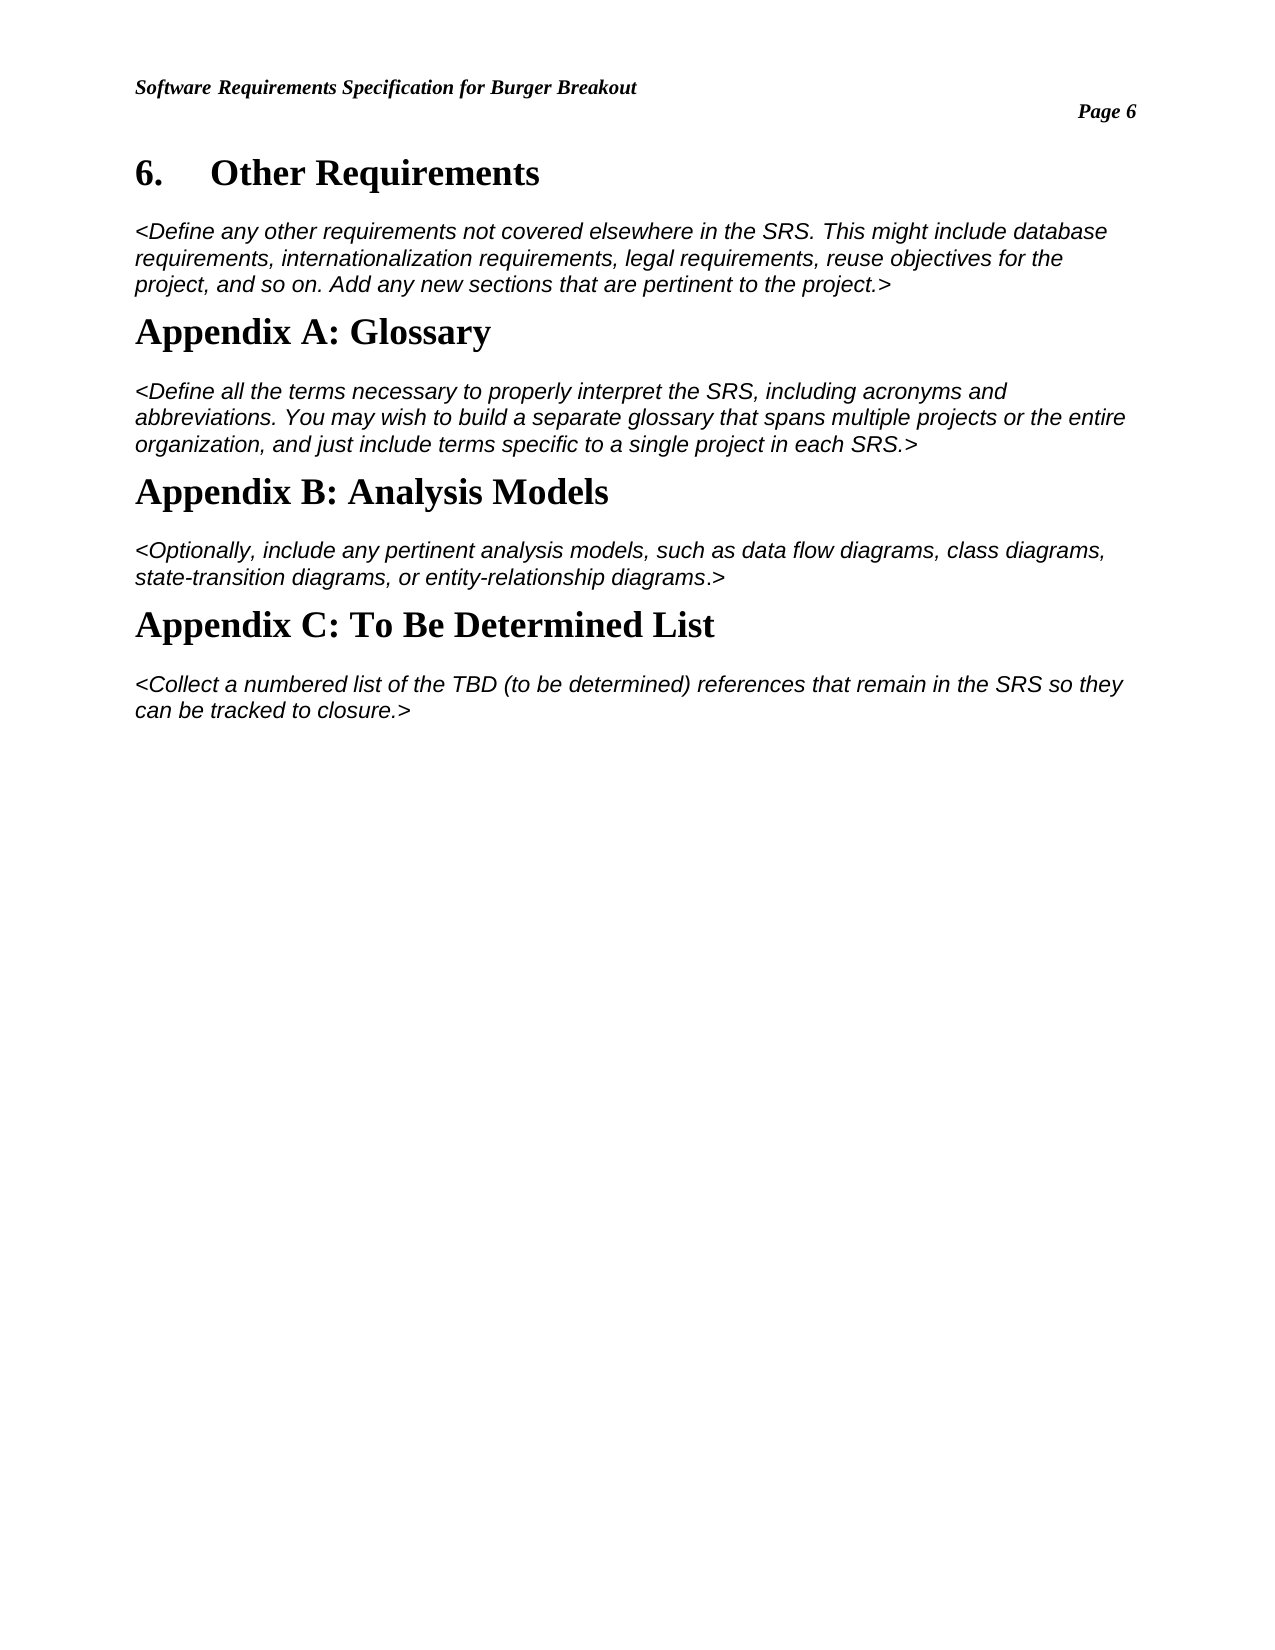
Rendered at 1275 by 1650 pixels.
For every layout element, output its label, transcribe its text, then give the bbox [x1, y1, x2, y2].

subtitle Other Requirements [135, 150, 1140, 193]
text Appendix C: To Be Determined List [135, 603, 1140, 646]
text <Define all the terms necessary to properly interpret the SRS, including acronyms and abbreviations. You may wish to build a separate glossary that spans multiple projects or the entire organization, and just include terms specific to a single project in each SRS.> [135, 378, 1140, 457]
text <Optionally, include any pertinent analysis models, such as data flow diagrams, class diagrams, state-transition diagrams, or entity-relationship diagrams.> [135, 537, 1140, 590]
text Appendix A: Glossary [135, 310, 1140, 353]
text <Collect a numbered list of the TBD (to be determined) references that remain in the SRS so they can be tracked to closure.> [135, 671, 1140, 723]
text Appendix B: Analysis Models [135, 469, 1140, 512]
text <Define any other requirements not covered elsewhere in the SRS. This might include database requirements, internationalization requirements, legal requirements, reuse objectives for the project, and so on. Add any new sections that are pertinent to the project.> [135, 218, 1140, 297]
